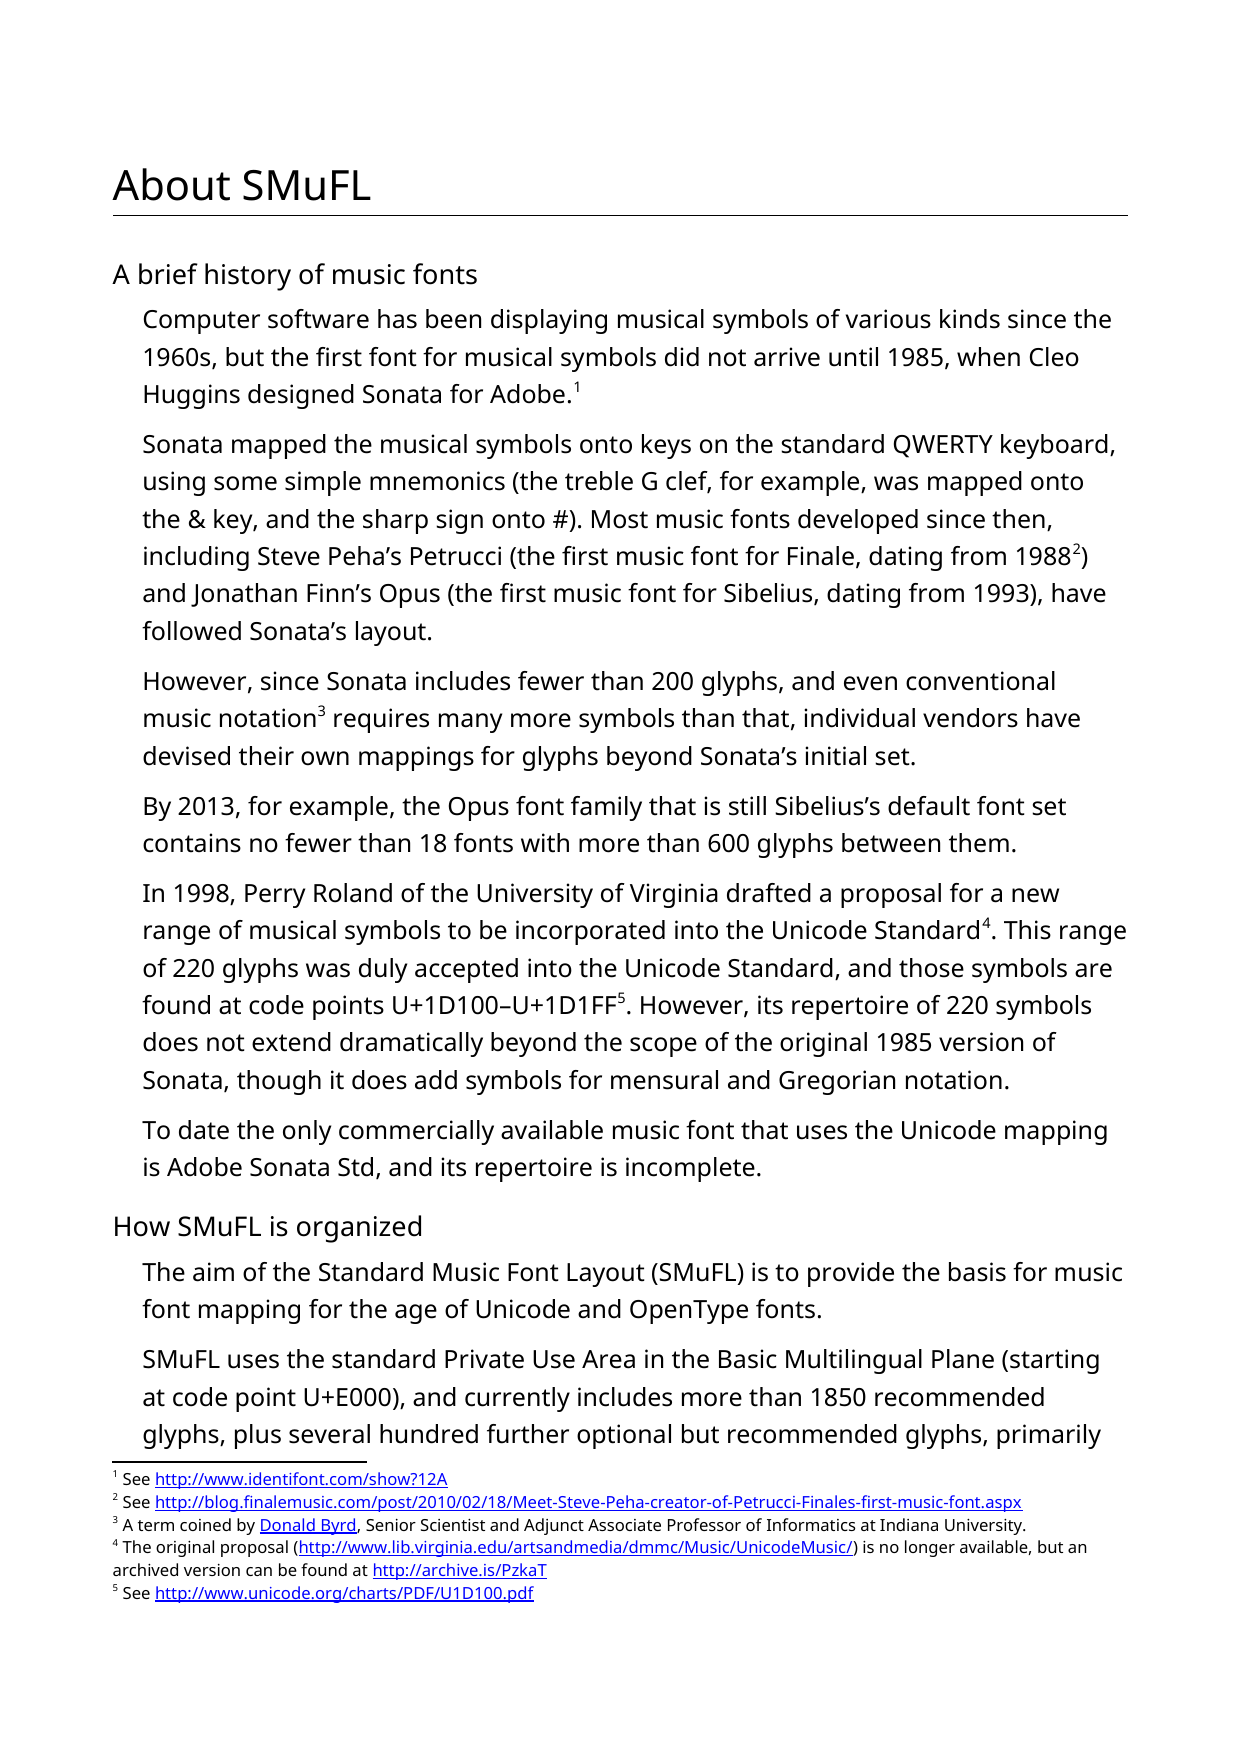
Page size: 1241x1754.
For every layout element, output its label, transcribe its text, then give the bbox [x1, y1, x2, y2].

text To date the only commercially available music font that uses the Unicode mapping is Adobe Sonata Std, and its repertoire is incomplete. [142, 1112, 1128, 1184]
text Sonata mapped the musical symbols onto keys on the standard QWERTY keyboard, using some simple mnemonics (the treble G clef, for example, was mapped onto the & key, and the sharp sign onto #). Most music fonts developed since then, including Steve Peha’s Petrucci (the first music font for Finale, dating from 1988) and Jonathan Finn’s Opus (the first music font for Sibelius, dating from 1993), have followed Sonata’s layout. [142, 427, 1128, 648]
subtitle A brief history of music fonts [112, 255, 1128, 292]
text The aim of the Standard Music Font Layout (SMuFL) is to provide the basis for music font mapping for the age of Unicode and OpenType fonts. [142, 1255, 1128, 1326]
text Computer software has been displaying musical symbols of various kinds since the 1960s, but the first font for musical symbols did not arrive until 1985, when Cleo Huggins designed Sonata for Adobe. [142, 302, 1128, 411]
subtitle How SMuFL is organized [112, 1208, 1128, 1245]
text By 2013, for example, the Opus font family that is still Sibelius’s default font set contains no fewer than 18 fonts with more than 600 glyphs between them. [142, 788, 1128, 859]
text In 1998, Perry Roland of the University of Virginia drafted a proposal for a new range of musical symbols to be incorporated into the Unicode Standard. This range of 220 glyphs was duly accepted into the Unicode Standard, and those symbols are found at code points U+1D100–U+1D1FF. However, its repertoire of 220 symbols does not extend dramatically beyond the scope of the original 1985 version of Sonata, though it does add symbols for mensural and Gregorian notation. [142, 875, 1128, 1096]
text However, since Sonata includes fewer than 200 glyphs, and even conventional music notation requires many more symbols than that, individual vendors have devised their own mappings for glyphs beyond Sonata’s initial set. [142, 663, 1128, 772]
subtitle About SMuFL [112, 156, 1128, 216]
